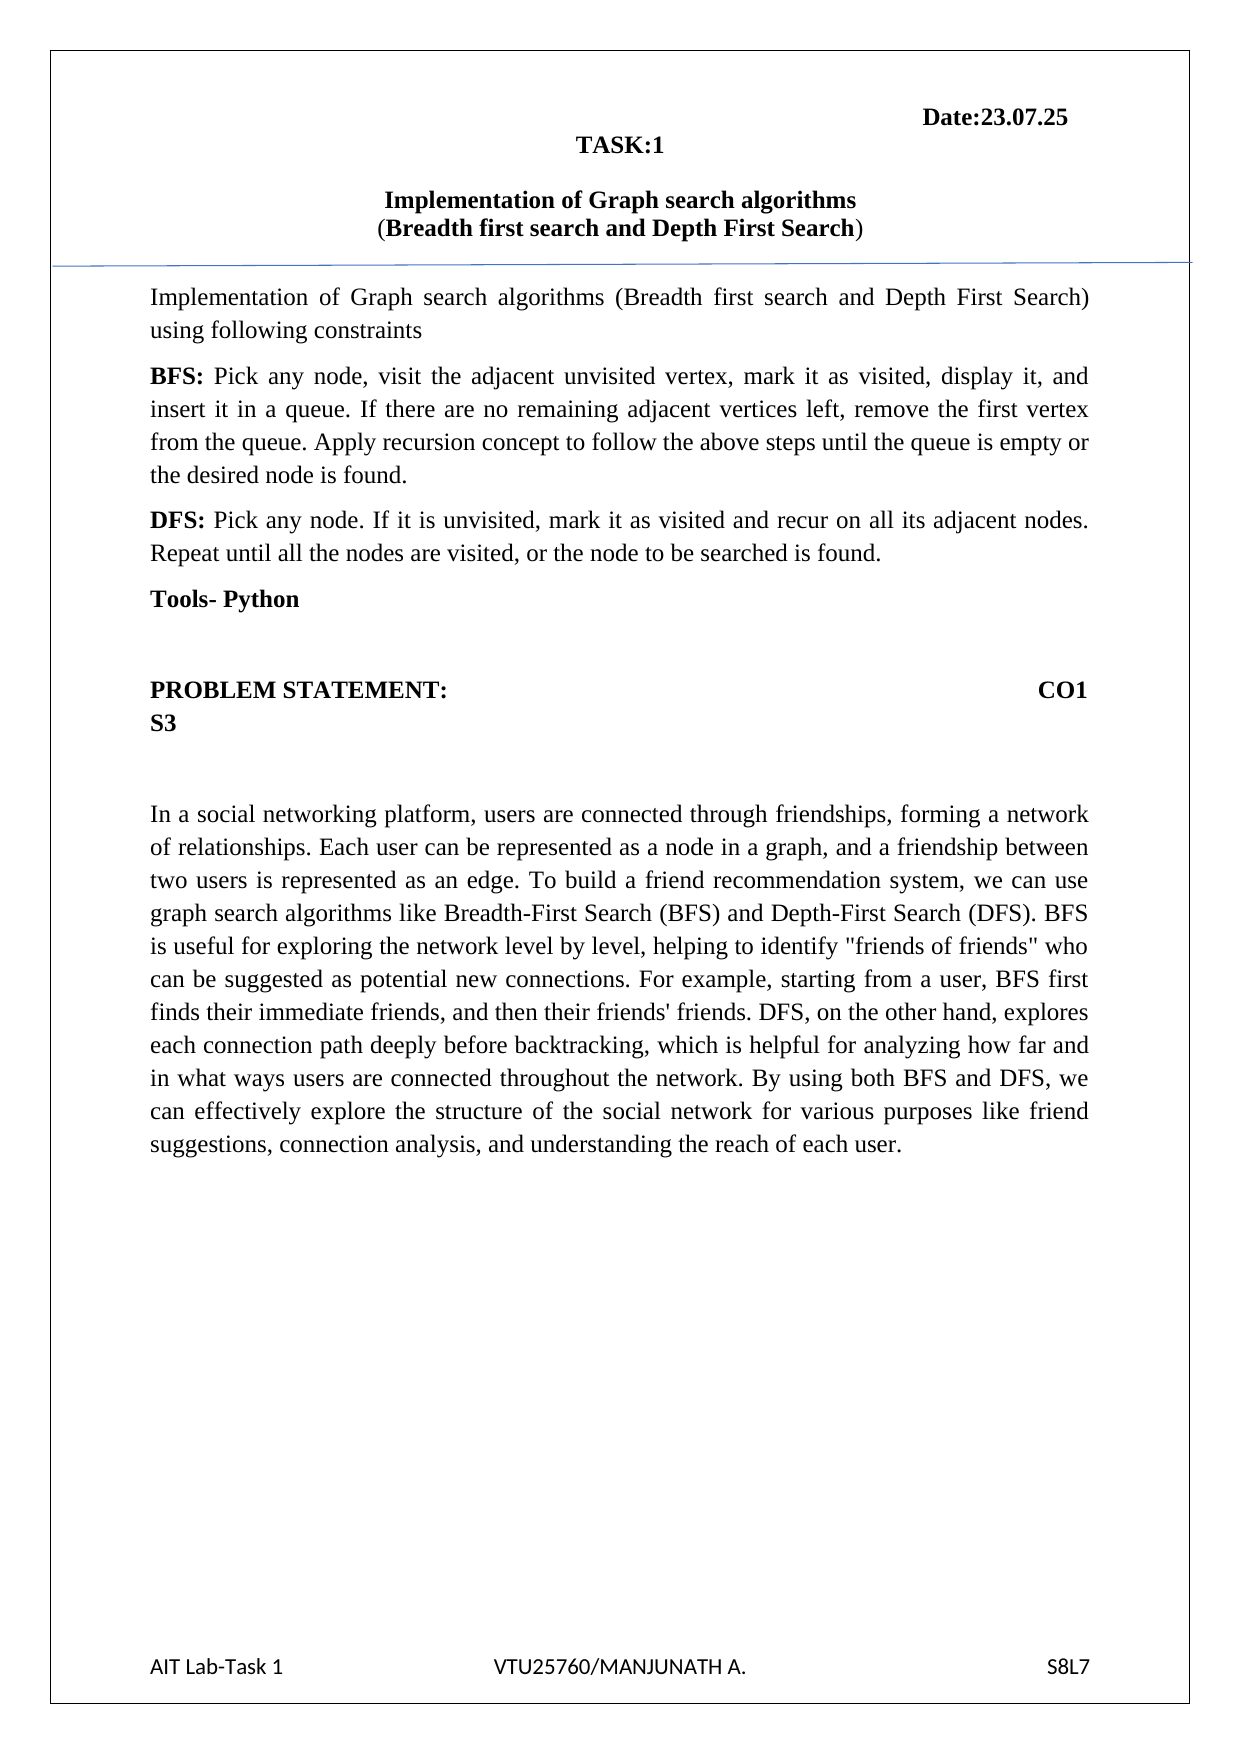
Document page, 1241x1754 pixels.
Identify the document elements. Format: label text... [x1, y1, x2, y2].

text Implementation of Graph search algorithms [150, 187, 1090, 214]
text PROBLEM STATEMENT: CO1 S3 [150, 675, 1090, 737]
text Tools- Python [150, 584, 1090, 613]
text Date:23.07.25 [150, 103, 1090, 131]
text In a social networking platform, users are connected through friendships, forming a network of relationships. Each user can be represented as a node in a graph, and a friendship between two users is represented as an edge. To build a friend recommendation system, we can use graph search algorithms like Breadth-First Search (BFS) and Depth-First Search (DFS). BFS is useful for exploring the network level by level, helping to identify "friends of friends" who can be suggested as potential new connections. For example, starting from a user, BFS first finds their immediate friends, and then their friends' friends. DFS, on the other hand, explores each connection path deeply before backtracking, which is helpful for analyzing how far and in what ways users are connected throughout the network. By using both BFS and DFS, we can effectively explore the structure of the social network for various purposes like friend suggestions, connection analysis, and understanding the reach of each user. [150, 799, 1090, 1158]
text DFS: Pick any node. If it is unvisited, mark it as visited and recur on all its adjacent nodes. Repeat until all the nodes are visited, or the node to be searched is found. [150, 505, 1090, 567]
text TASK:1 [150, 131, 1090, 159]
text (Breadth first search and Depth First Search) [150, 214, 1090, 242]
text Implementation of Graph search algorithms (Breadth first search and Depth First Search) using following constraints [150, 282, 1090, 344]
text BFS: Pick any node, visit the adjacent unvisited vertex, mark it as visited, display it, and insert it in a queue. If there are no remaining adjacent vertices left, remove the first vertex from the queue. Apply recursion concept to follow the above steps until the queue is empty or the desired node is found. [150, 361, 1090, 488]
